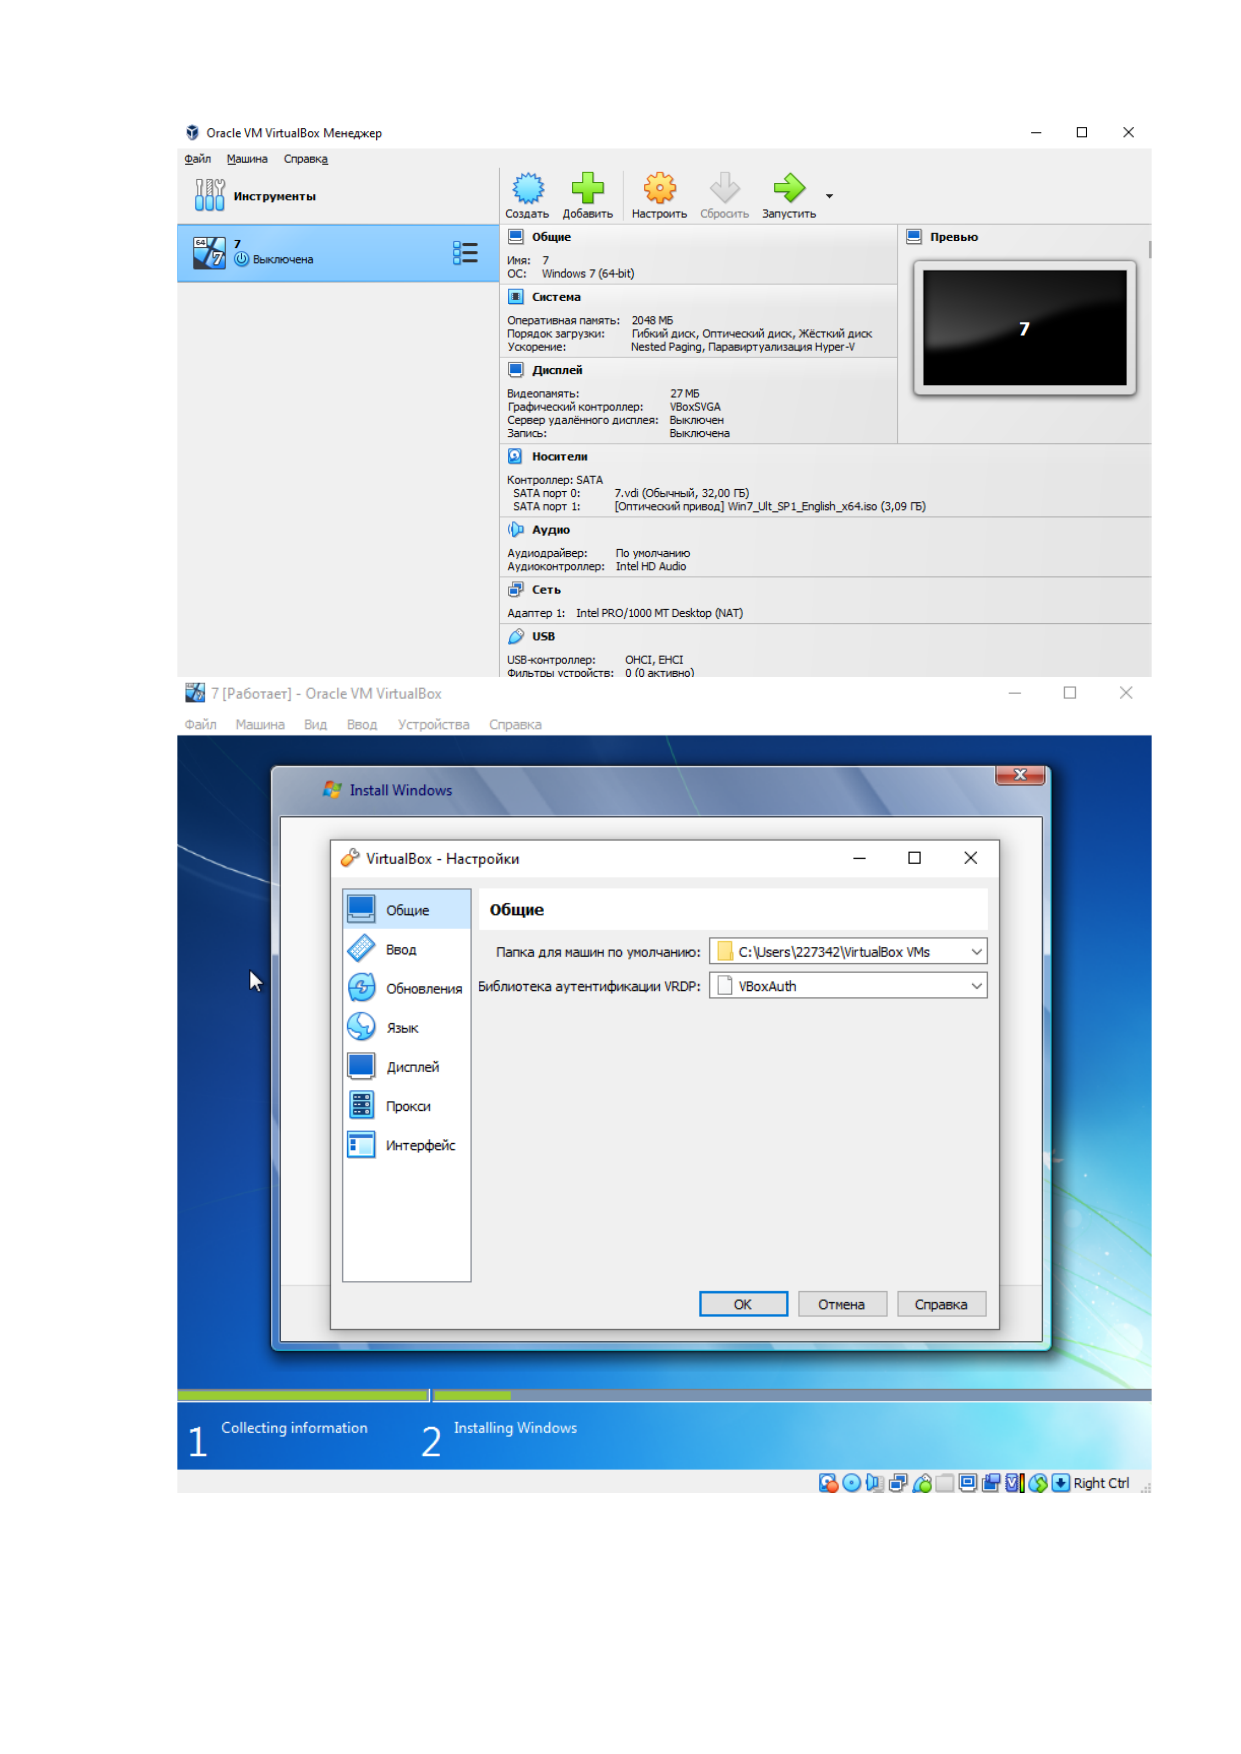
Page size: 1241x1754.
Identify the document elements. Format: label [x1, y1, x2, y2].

picture [177, 118, 1152, 677]
picture [177, 678, 1152, 1493]
